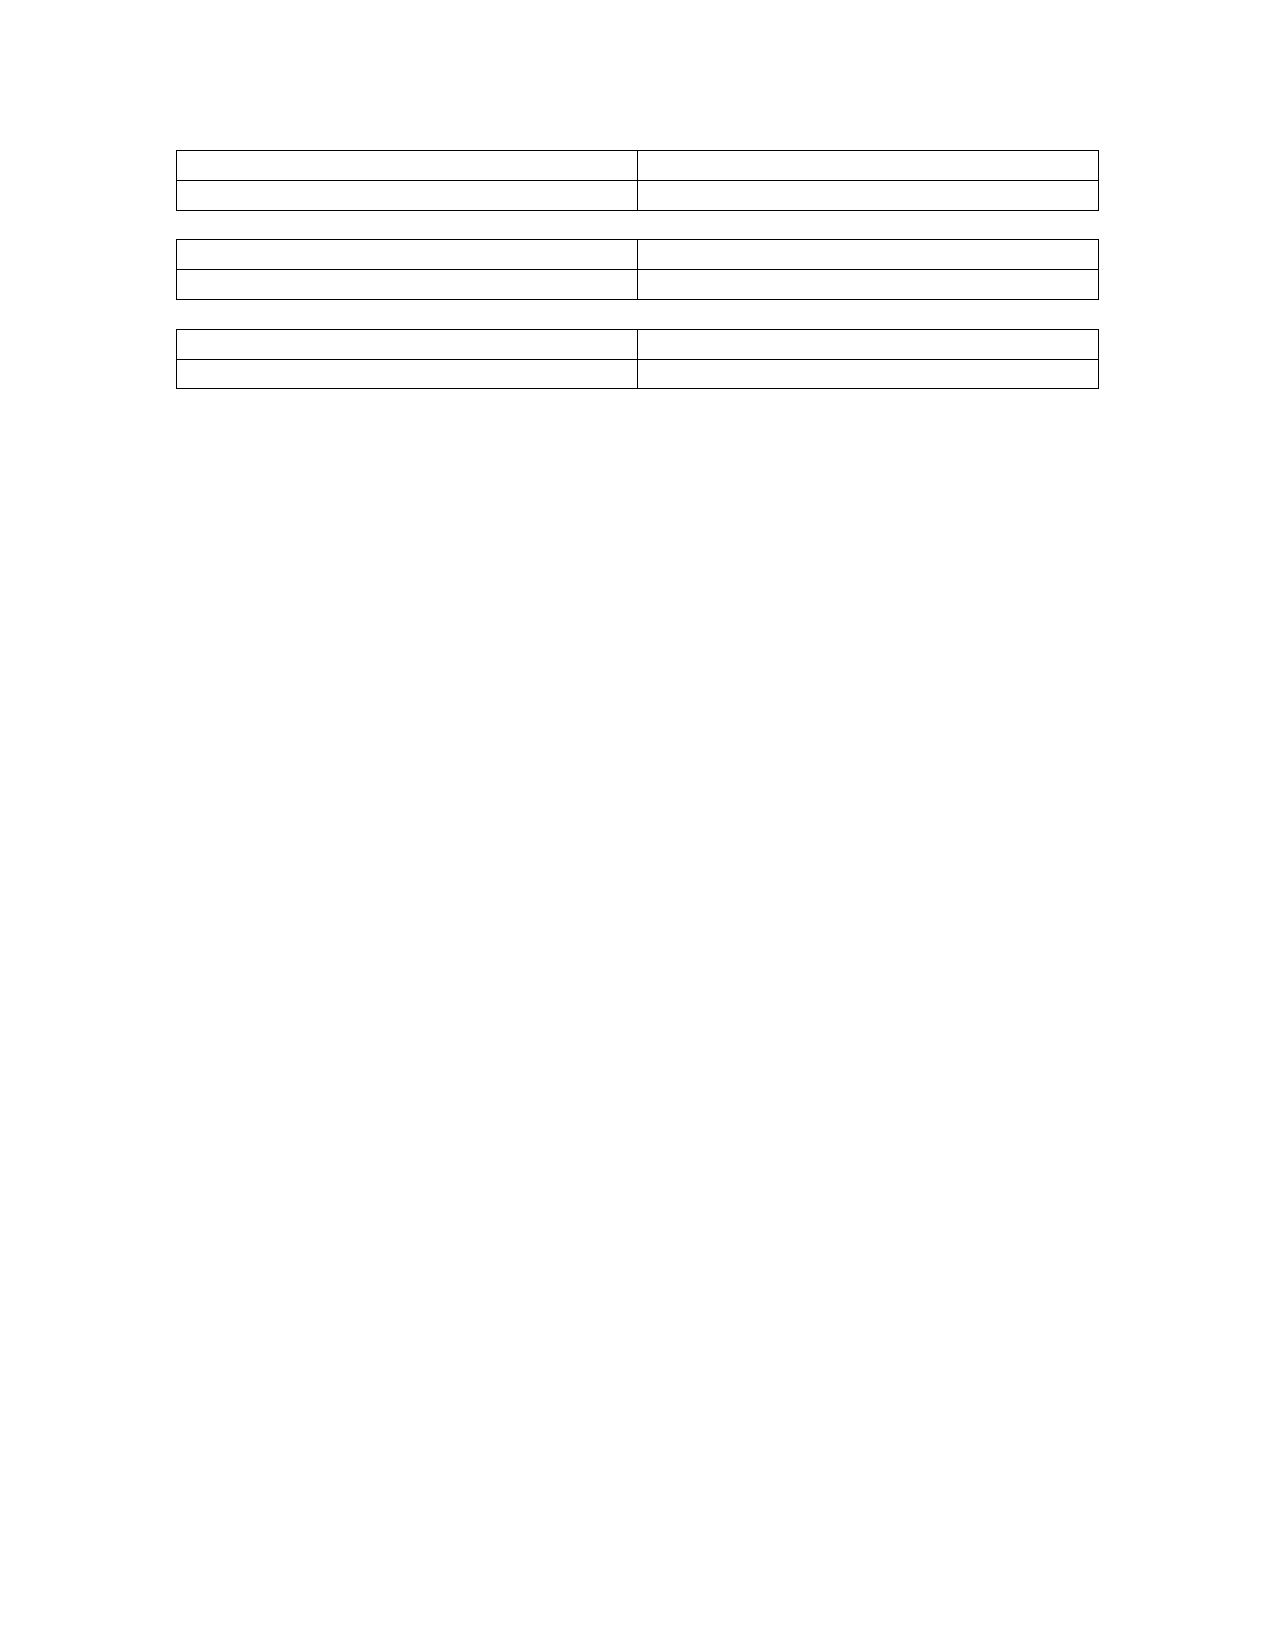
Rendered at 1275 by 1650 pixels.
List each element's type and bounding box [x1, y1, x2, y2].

table_cell [638, 360, 1098, 388]
table_header [638, 240, 1098, 269]
table_header [638, 151, 1098, 180]
table_cell [638, 270, 1098, 299]
table_header [177, 240, 637, 269]
table_cell [177, 270, 637, 299]
table_header [177, 330, 637, 358]
table_header [638, 330, 1098, 358]
table_cell [177, 181, 637, 209]
table_header [177, 151, 637, 180]
table_cell [638, 181, 1098, 209]
table_cell [177, 360, 637, 388]
